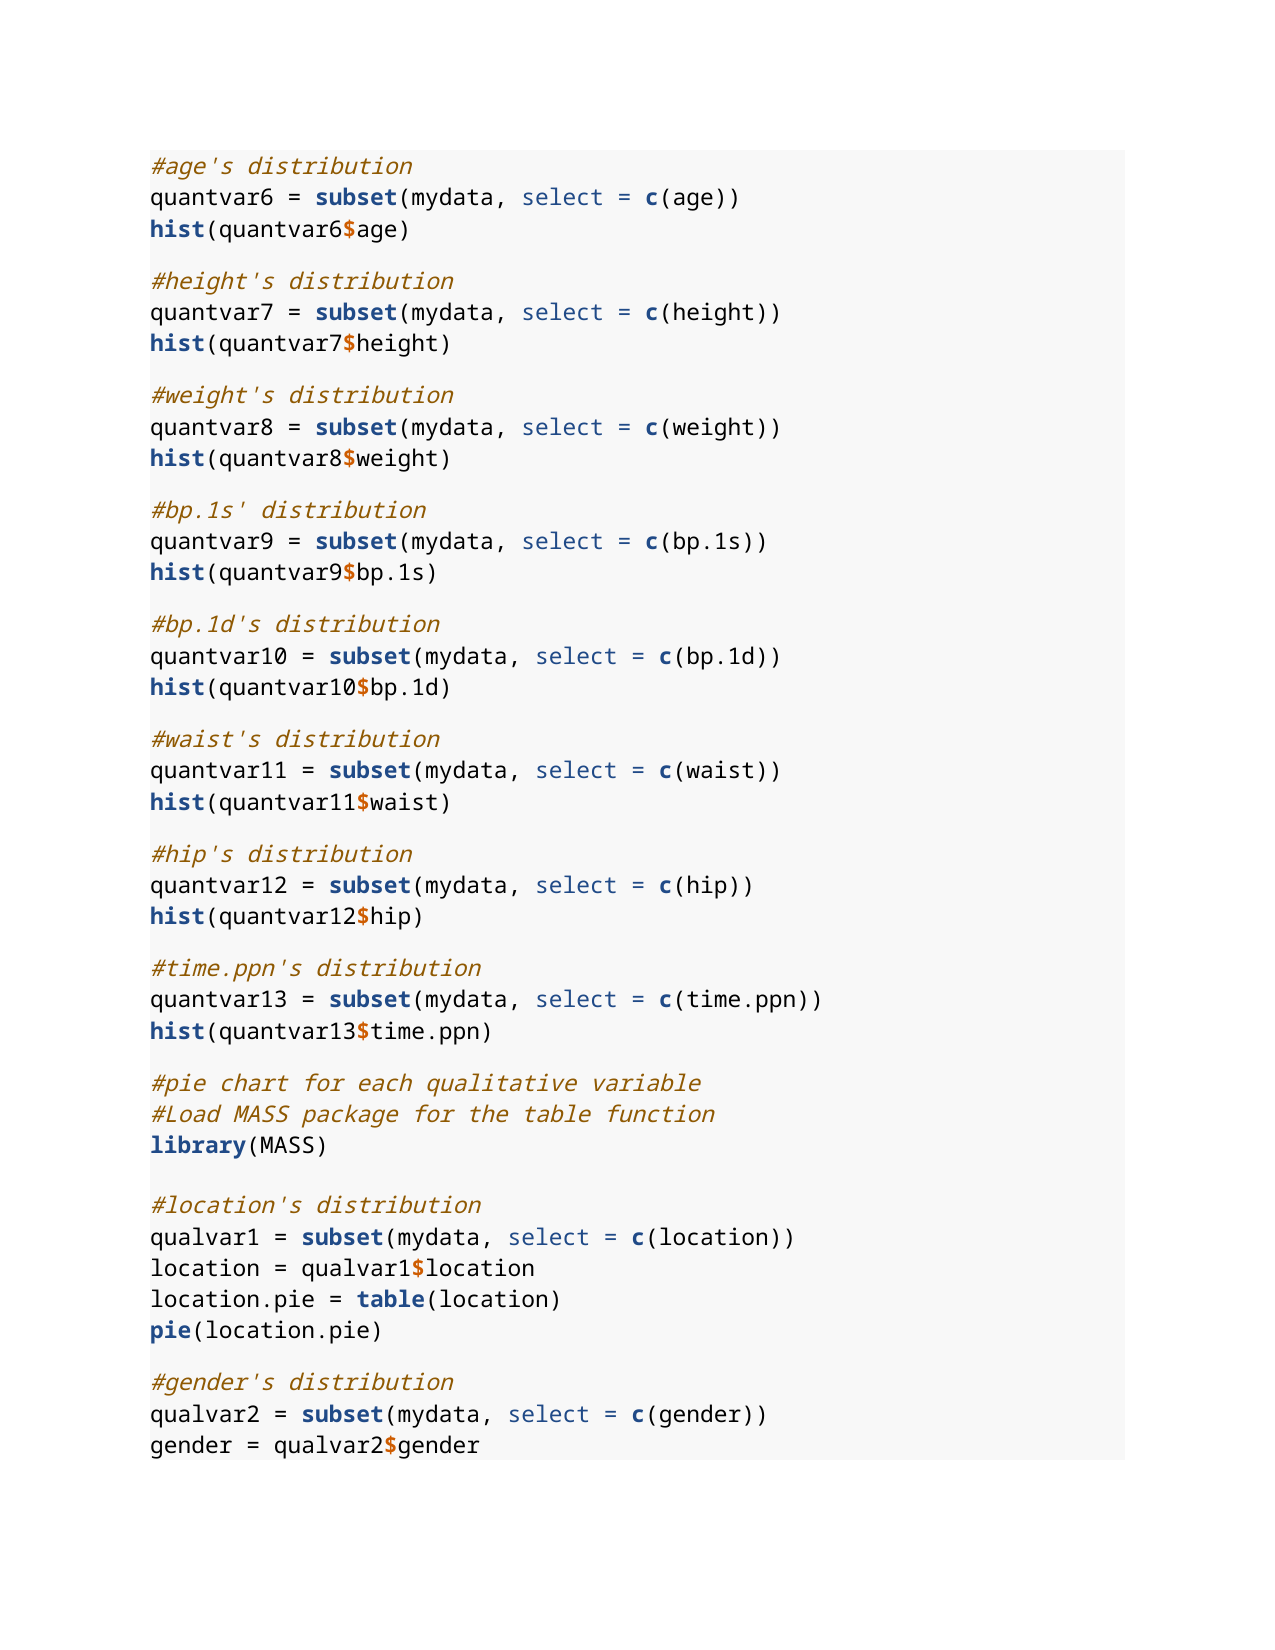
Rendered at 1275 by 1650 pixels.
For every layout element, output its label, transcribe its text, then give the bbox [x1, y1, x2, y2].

text #waist's distribution quantvar11 = subset(mydata, select = c(waist)) hist(quantvar11$waist) [439, 723, 1125, 817]
text #height's distribution quantvar7 = subset(mydata, select = c(height)) hist(quantvar7$height) [150, 264, 1125, 358]
text #bp.1d's distribution quantvar10 = subset(mydata, select = c(bp.1d)) hist(quantvar10$bp.1d) [150, 608, 1125, 702]
text #hip's distribution quantvar12 = subset(mydata, select = c(hip)) hist(quantvar12$hip) [150, 837, 1125, 931]
text #time.ppn's distribution quantvar13 = subset(mydata, select = c(time.ppn)) hist(quantvar13$time.ppn) [150, 952, 1125, 1046]
text #bp.1s' distribution quantvar9 = subset(mydata, select = c(bp.1s)) hist(quantvar9$bp.1s) [425, 494, 1125, 587]
text #pie chart for each qualitative variable #Load MASS package for the table function library(MASS) #location's distribution qualvar1 = subset(mydata, select = c(location)) location = qualvar1$location location.pie = table(location) pie(location.pie) [150, 1067, 1125, 1345]
text #weight's distribution quantvar8 = subset(mydata, select = c(weight)) hist(quantvar8$weight) [452, 379, 1125, 473]
text #gender's distribution qualvar2 = subset(mydata, select = c(gender)) gender = qualvar2$gender gender.pie = table(gender) pie(gender.pie) [150, 1366, 1125, 1460]
text #age's distribution quantvar6 = subset(mydata, select = c(age)) hist(quantvar6$age) [150, 150, 1125, 244]
